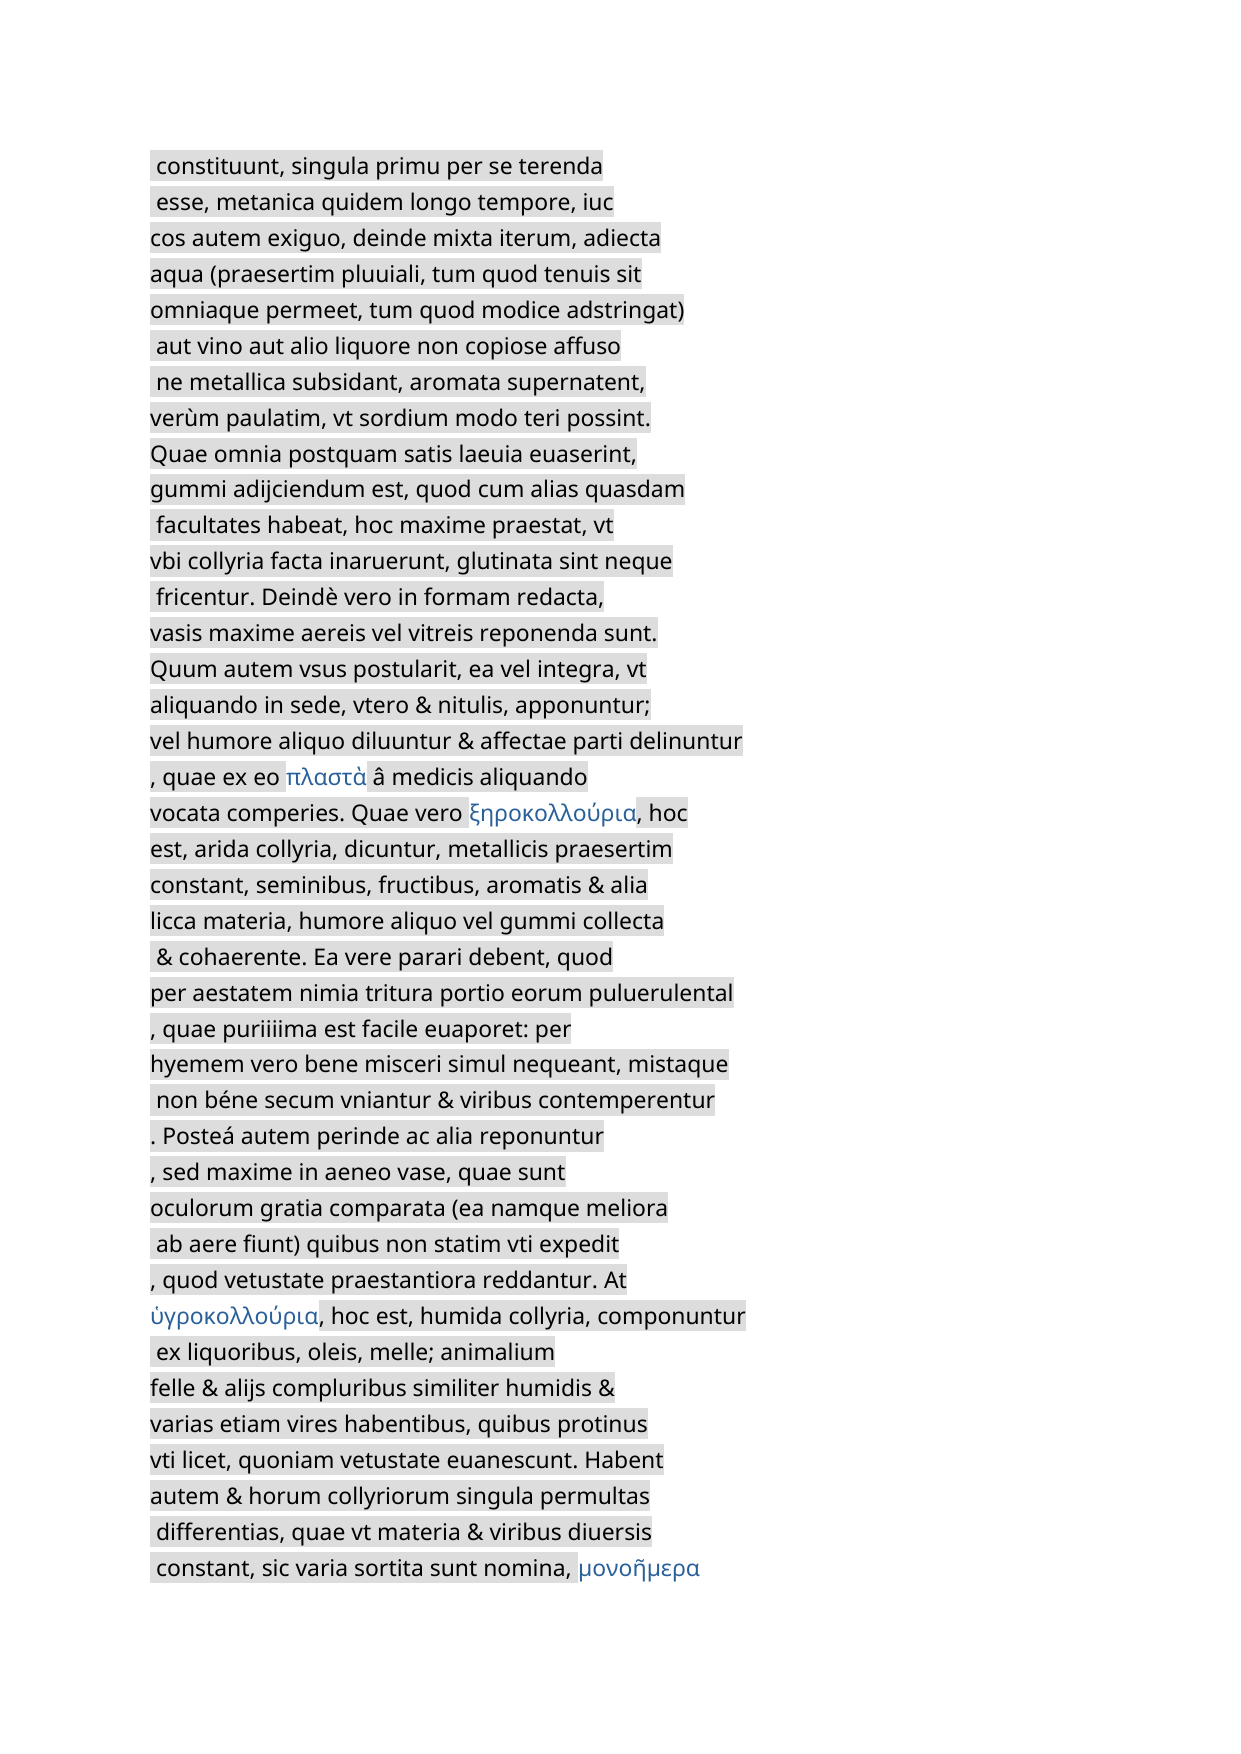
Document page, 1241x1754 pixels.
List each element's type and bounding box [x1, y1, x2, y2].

text [150, 150, 1090, 1583]
